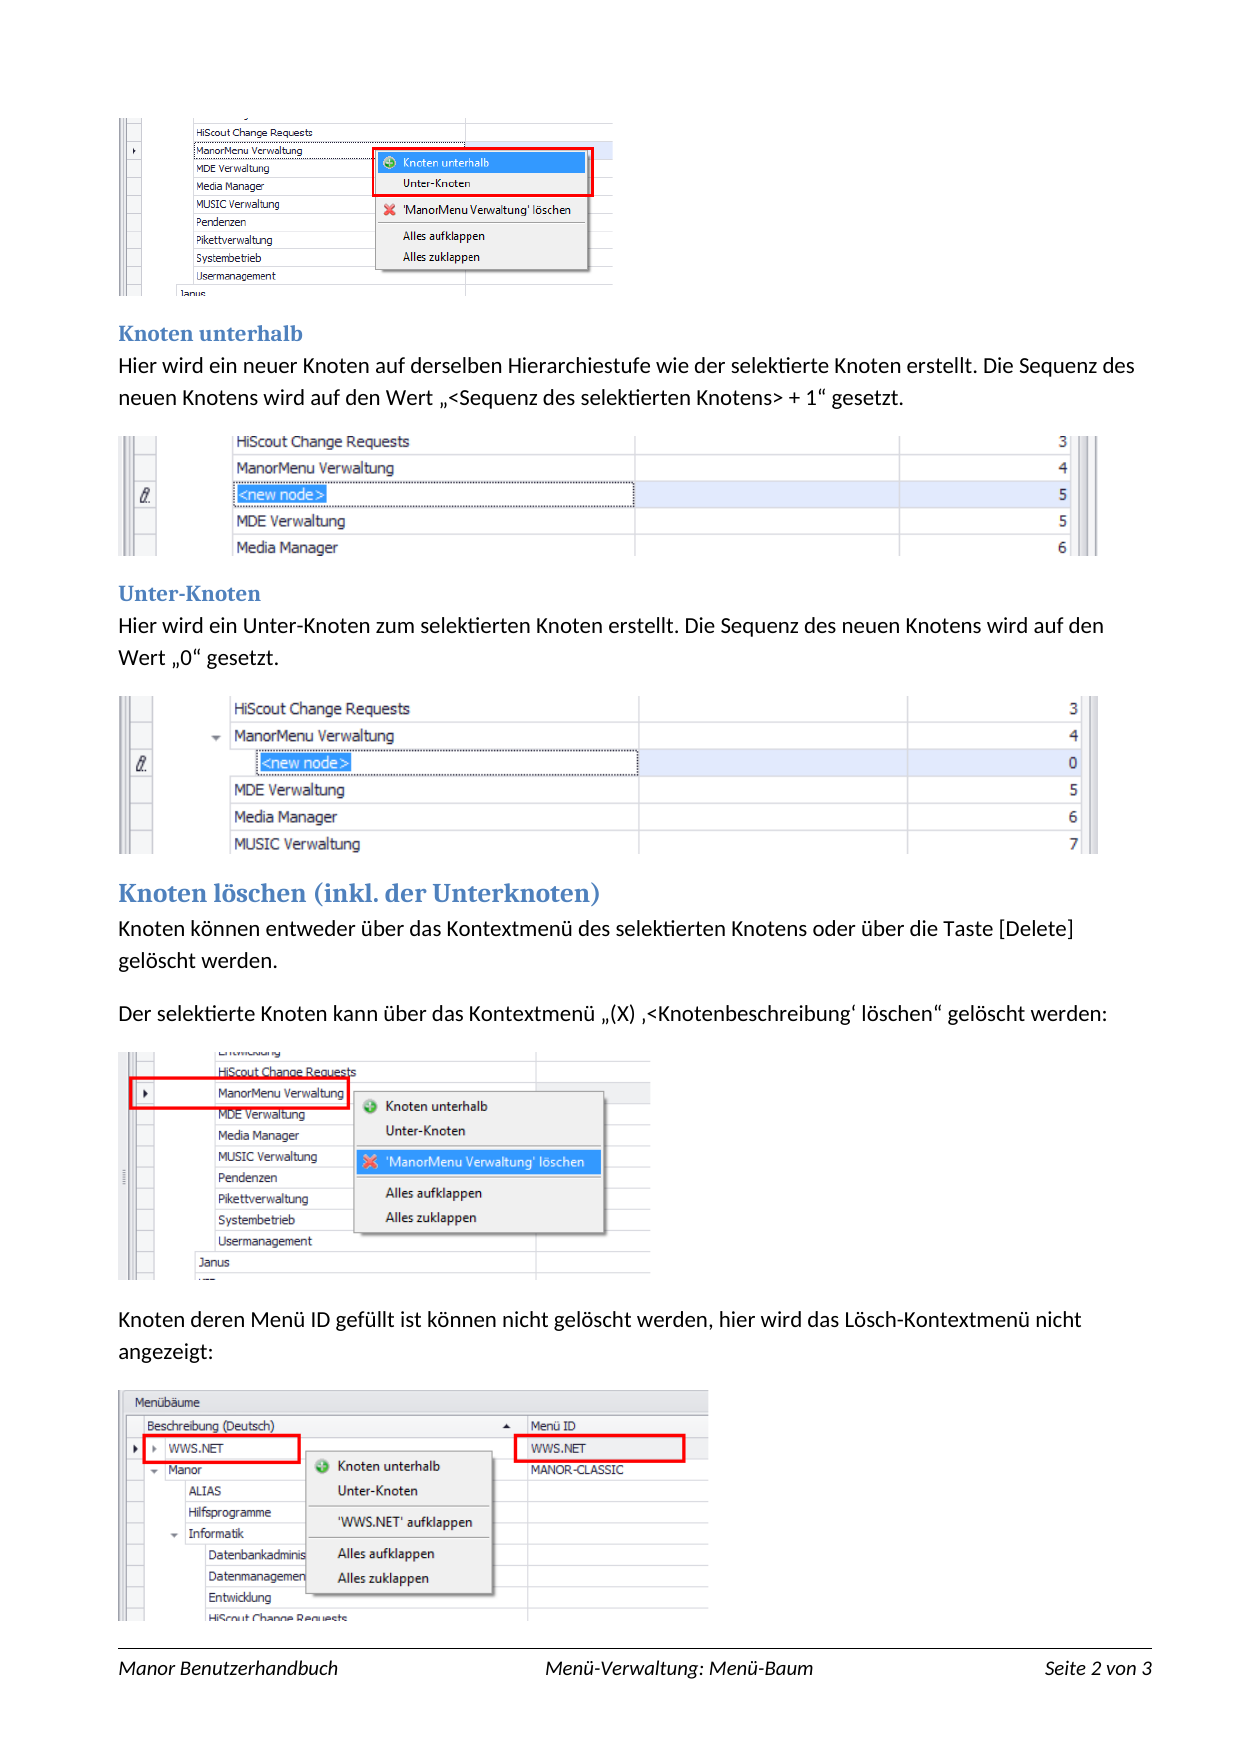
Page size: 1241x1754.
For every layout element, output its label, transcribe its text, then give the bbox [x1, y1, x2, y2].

picture [118, 436, 1098, 556]
text Hier wird ein Unter-Knoten zum selektierten Knoten erstellt. Die Sequenz des neuen Knotens wird auf den Wert „0“ gesetzt. [118, 611, 1152, 671]
text Hier wird ein neuer Knoten auf derselben Hierarchiestufe wie der selektierte Knoten erstellt. Die Sequenz des neuen Knotens wird auf den Wert „<Sequenz des selektierten Knotens> + 1“ gesetzt. [118, 351, 1152, 411]
subtitle Unter-Knoten [118, 581, 1152, 607]
text Knoten deren Menü ID gefüllt ist können nicht gelöscht werden, hier wird das Lösch-Kontextmenü nicht angezeigt: [118, 1305, 1152, 1365]
text Der selektierte Knoten kann über das Kontextmenü „(X) ‚<Knotenbeschreibung‘ löschen“ gelöscht werden: [118, 999, 1152, 1027]
subtitle Knoten löschen (inkl. der Unterknoten) [118, 878, 1152, 909]
picture [118, 118, 613, 296]
subtitle Knoten unterhalb [118, 321, 1152, 347]
picture [118, 1390, 709, 1621]
text Knoten können entweder über das Kontextmenü des selektierten Knotens oder über die Taste [Delete] gelöscht werden. [118, 914, 1152, 974]
picture [118, 696, 1098, 854]
picture [118, 1052, 651, 1280]
